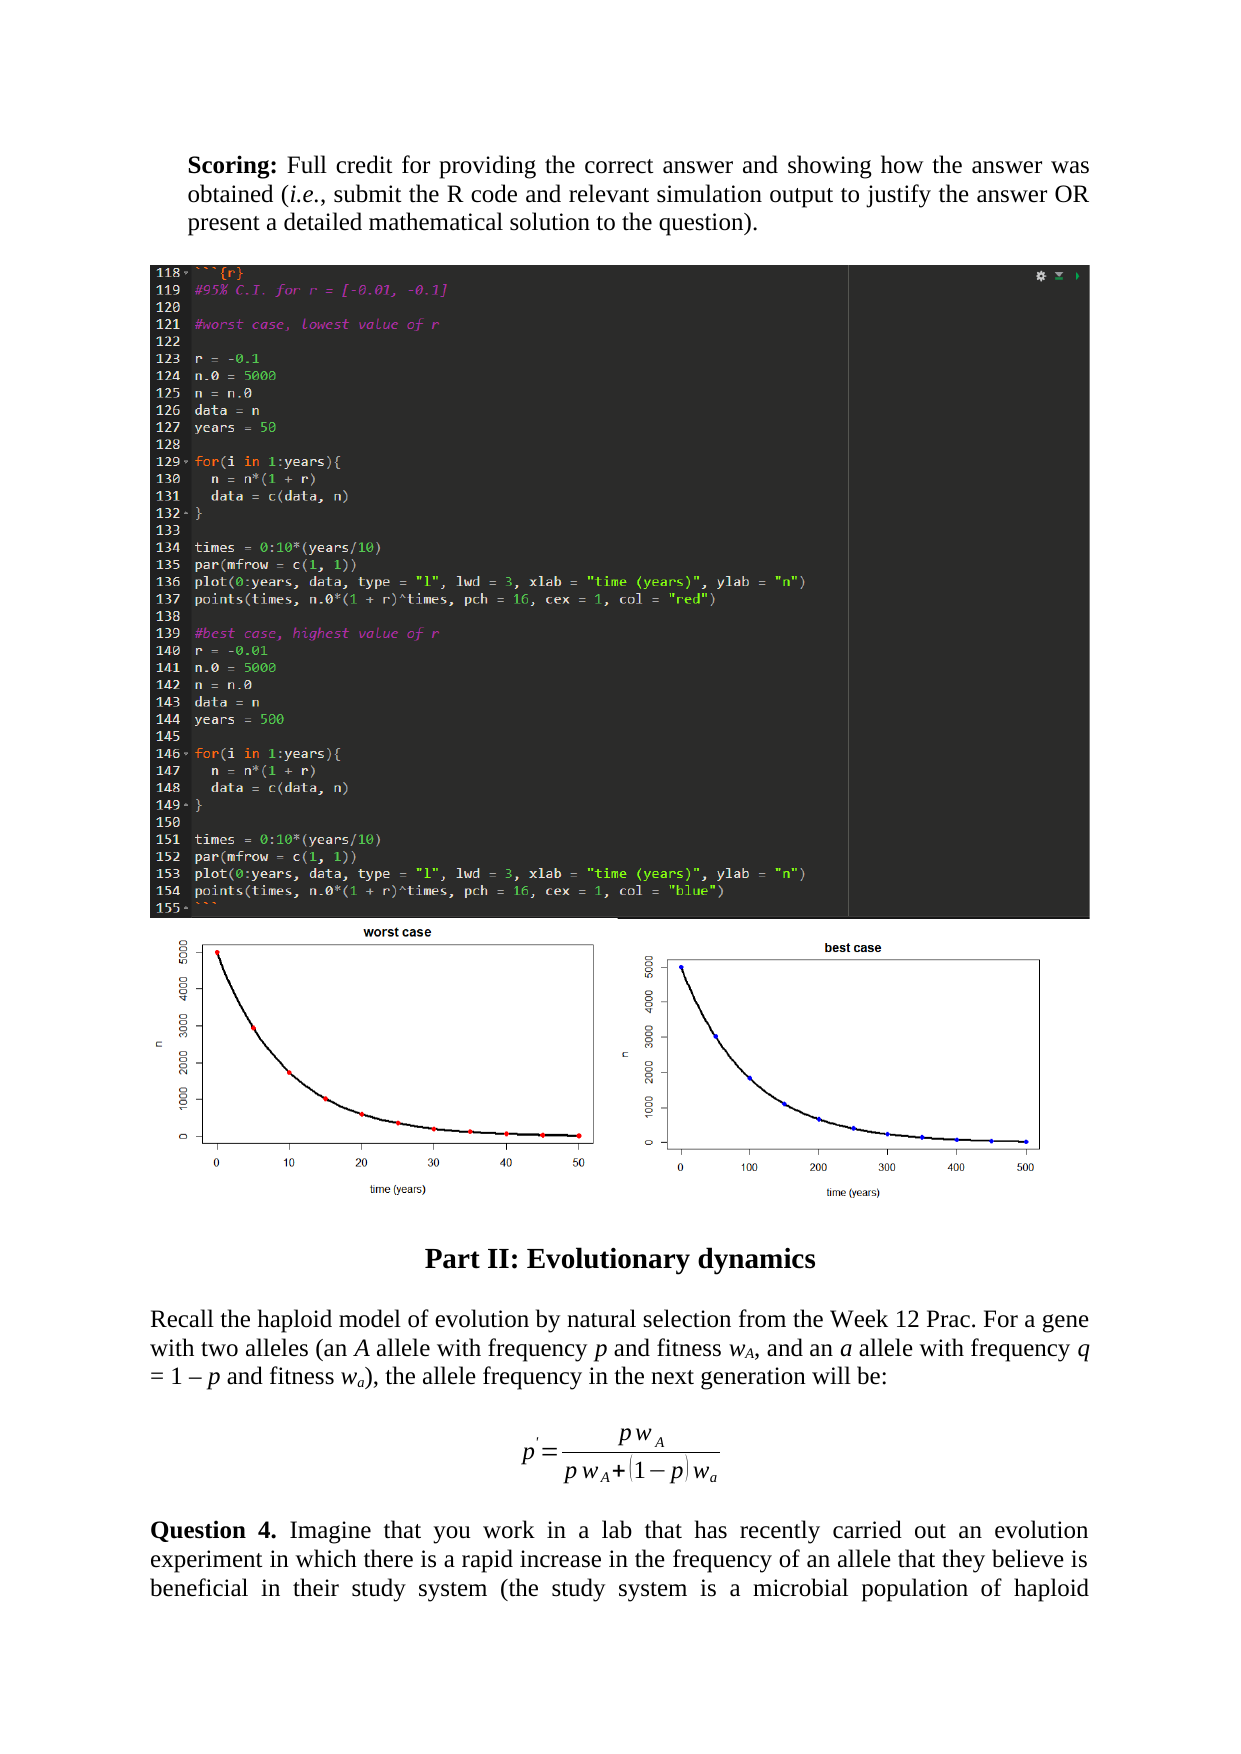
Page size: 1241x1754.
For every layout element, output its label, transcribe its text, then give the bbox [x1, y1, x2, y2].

text Recall the haploid model of evolution by natural selection from the Week 12 Prac. For a gene with two alleles (an A allele with frequency p and fitness wA, and an a allele with frequency q = 1 – p and fitness wa), the allele frequency in the next generation will be: [150, 1304, 1090, 1390]
text Scoring: Full credit for providing the correct answer and showing how the answer was obtained (i.e., submit the R code and relevant simulation output to justify the answer OR present a detailed mathematical solution to the question). [187, 150, 1090, 236]
text Part II: Evolutionary dynamics [150, 1242, 1090, 1275]
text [150, 1515, 1090, 1602]
picture [150, 265, 1090, 1208]
